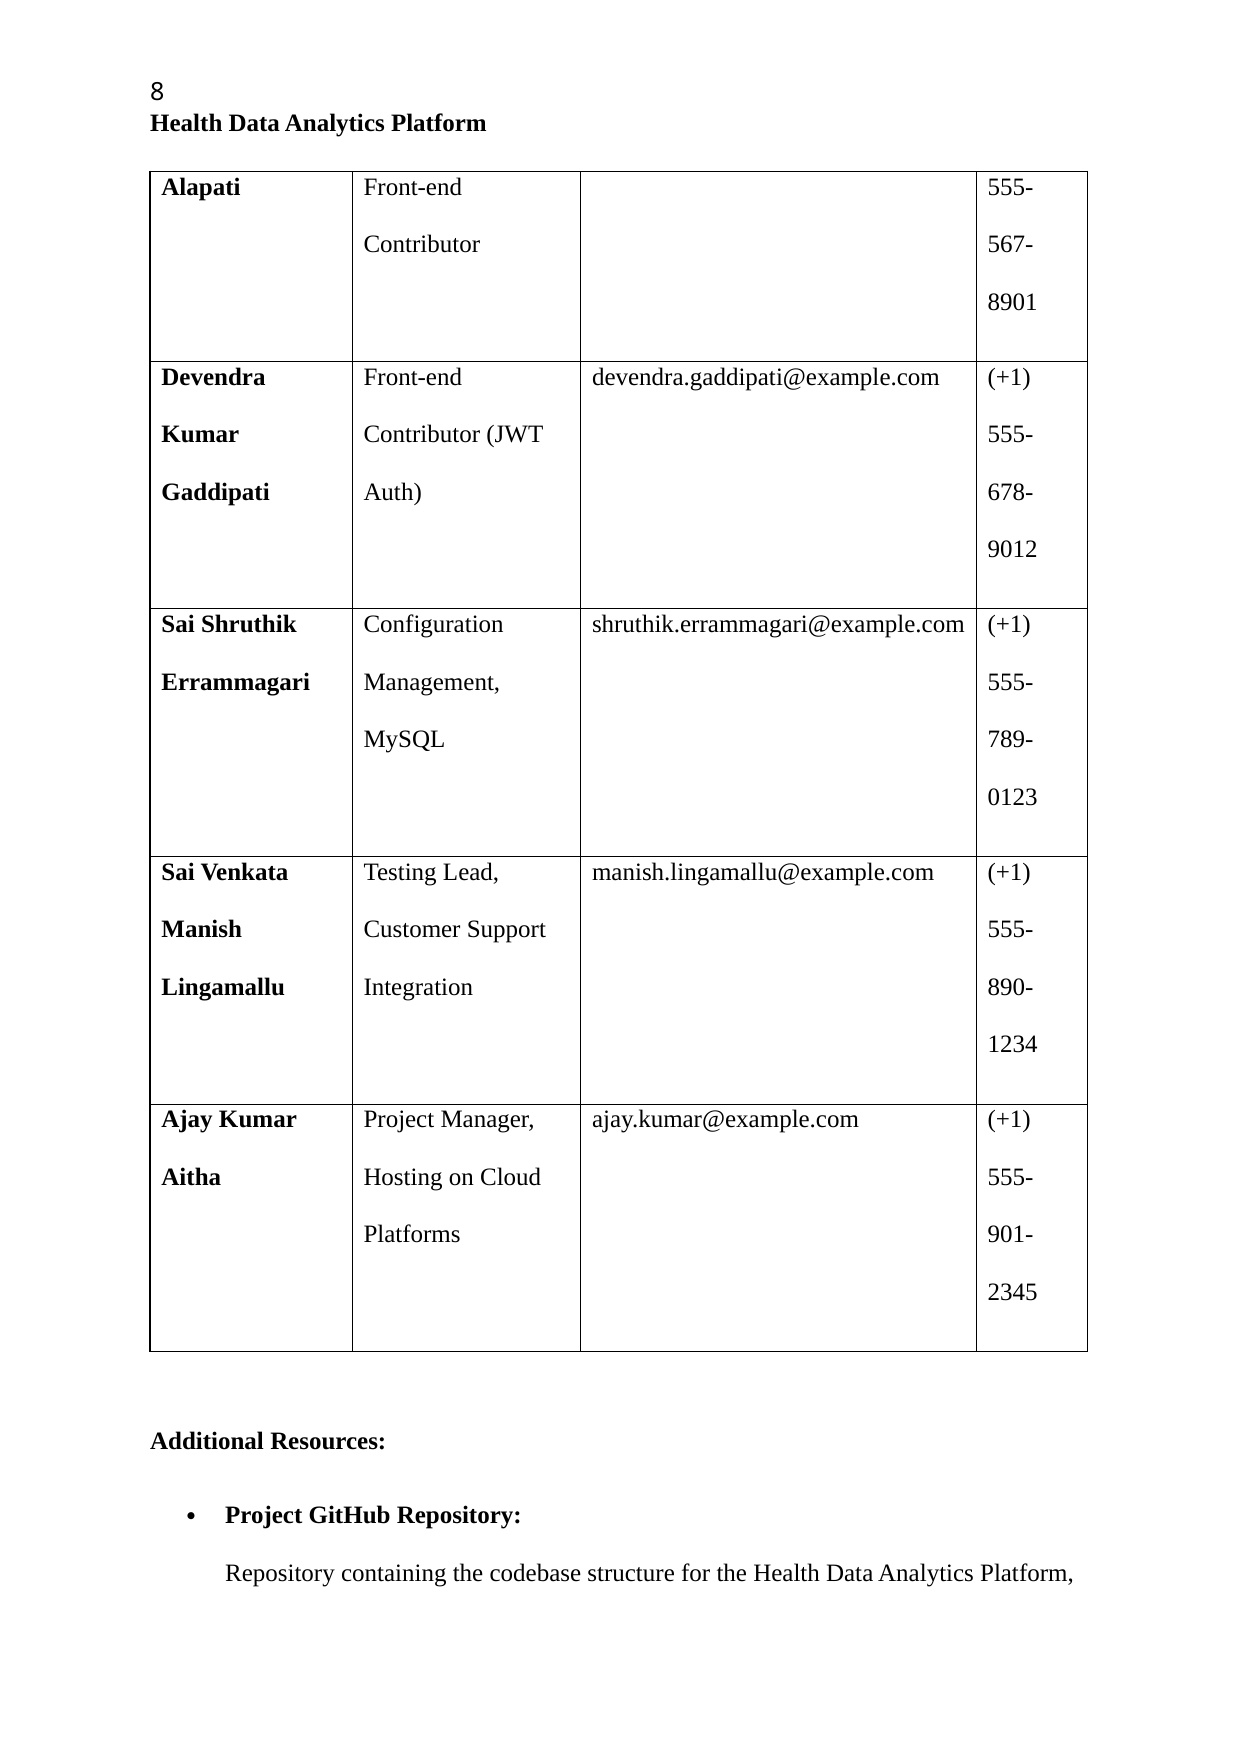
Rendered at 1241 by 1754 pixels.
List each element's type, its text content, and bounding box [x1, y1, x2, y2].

table_cell Testing Lead, Customer Support Integration [353, 857, 580, 1103]
table_cell Configuration Management, MySQL [353, 609, 580, 856]
table_cell Siddhartha Alapati [151, 172, 352, 361]
table_cell manish.lingamallu@example.com [581, 857, 976, 1103]
table_cell ajay.kumar@example.com [581, 1105, 976, 1351]
table_cell (+1) 555-567-8901 [977, 172, 1087, 361]
text Additional Resources: [150, 1426, 1090, 1455]
table_cell (+1) 555-789-0123 [977, 609, 1087, 856]
table_cell Ajay Kumar Aitha [151, 1105, 352, 1351]
table_cell (+1) 555-901-2345 [977, 1105, 1087, 1351]
table_cell Project Manager, Hosting on Cloud Platforms [353, 1105, 580, 1351]
table_cell Sai Shruthik Errammagari [151, 609, 352, 856]
table_cell (+1) 555-890-1234 [977, 857, 1087, 1103]
table_cell Sai Venkata Manish Lingamallu [151, 857, 352, 1103]
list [187, 1501, 1090, 1587]
table_cell Devendra Kumar Gaddipati [151, 362, 352, 608]
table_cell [353, 172, 580, 361]
table_cell (+1) 555-678-9012 [977, 362, 1087, 608]
table_cell Front-end Contributor (JWT Auth) [353, 362, 580, 608]
table_cell devendra.gaddipati@example.com [581, 362, 976, 608]
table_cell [581, 172, 976, 361]
table_cell shruthik.errammagari@example.com [581, 609, 976, 856]
